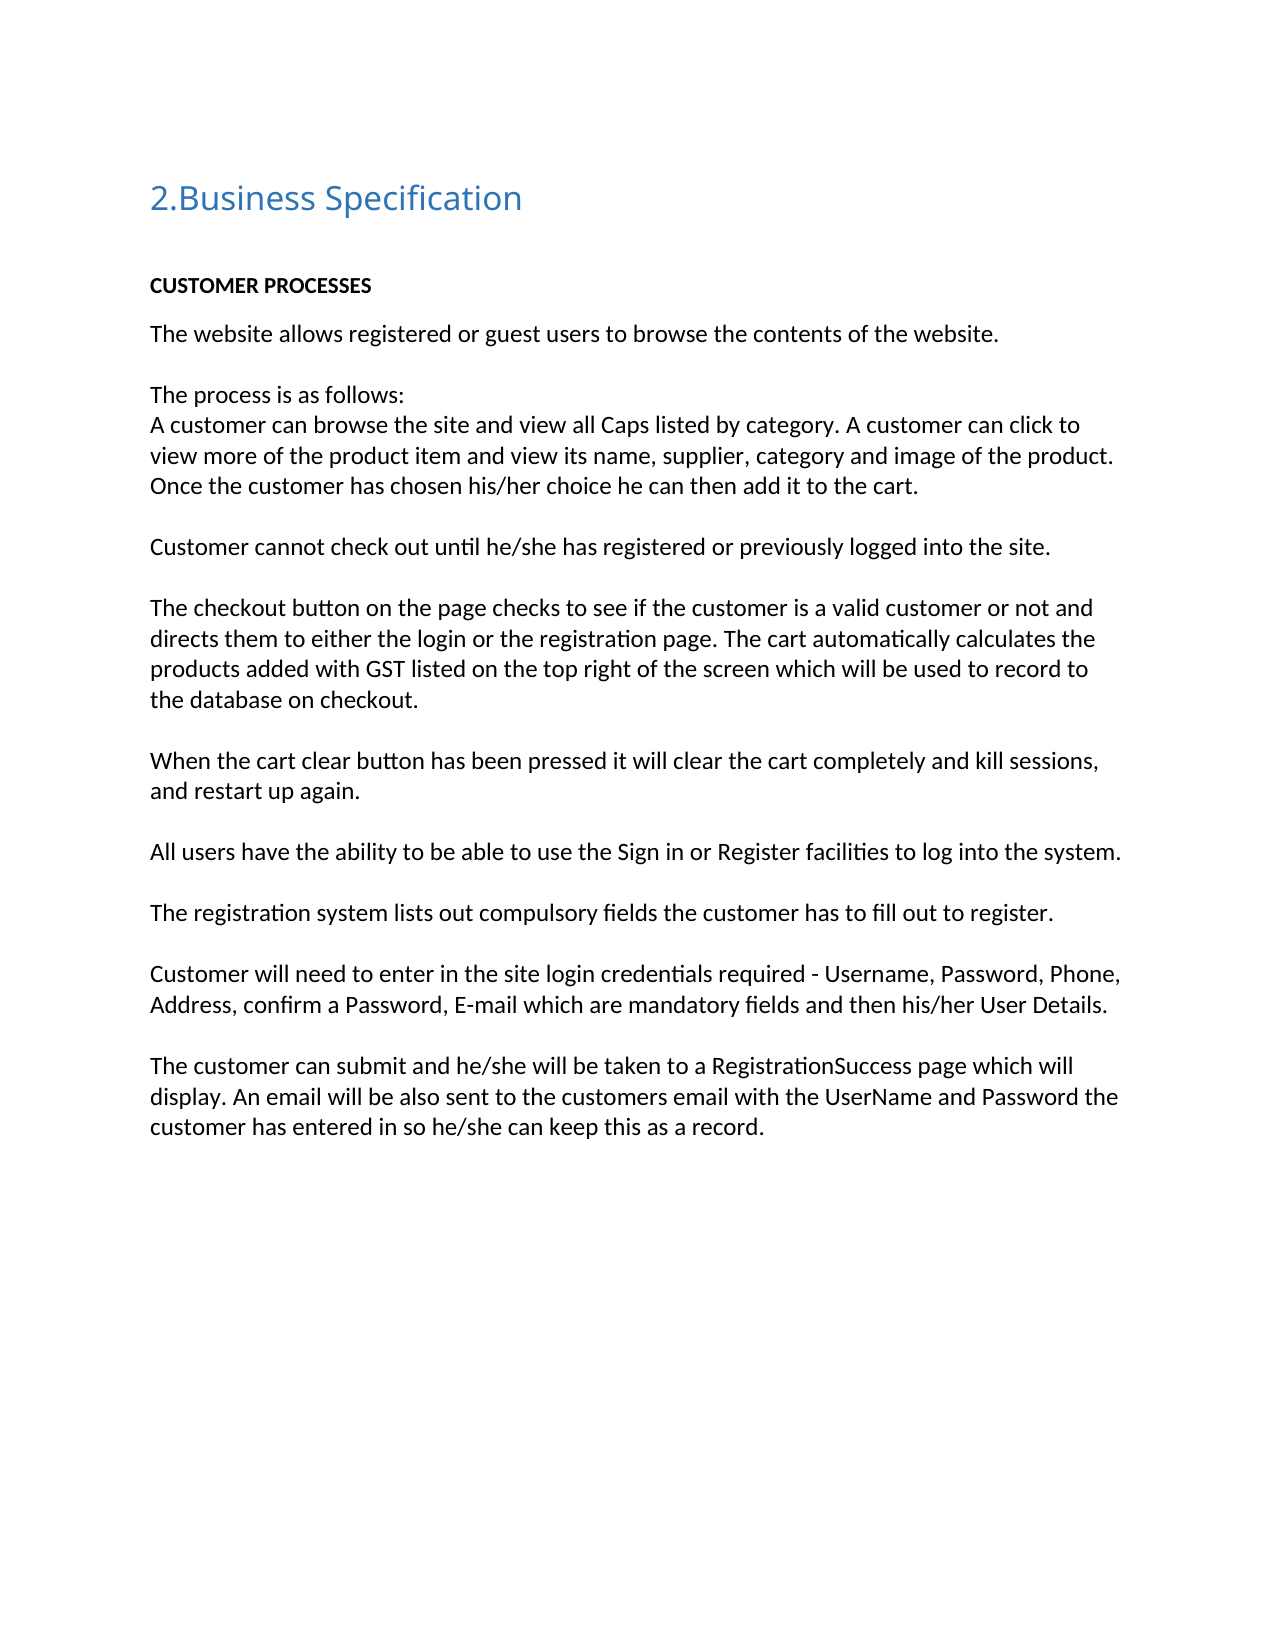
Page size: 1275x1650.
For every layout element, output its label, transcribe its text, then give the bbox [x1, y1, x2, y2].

text The process is as follows: A customer can browse the site and view all Caps listed by category. A customer can click to view more of the product item and view its name, supplier, category and image of the product. Once the customer has chosen his/her choice he can then add it to the cart. [150, 379, 1125, 501]
text The customer can submit and he/she will be taken to a RegistrationSuccess page which will display. An email will be also sent to the customers email with the UserName and Password the customer has entered in so he/she can keep this as a record. [150, 1050, 1125, 1172]
subtitle 2.Business Specification [150, 175, 1125, 220]
text Customer cannot check out until he/she has registered or previously logged into the site. The checkout button on the page checks to see if the customer is a valid customer or not and directs them to either the login or the registration page. The cart automatically calculates the products added with GST listed on the top right of the screen which will be used to record to the database on checkout. [150, 531, 1125, 714]
text Customer will need to enter in the site login credentials required - Username, Password, Phone, Address, confirm a Password, E-mail which are mandatory fields and then his/her User Details. [150, 928, 1125, 1020]
text CUSTOMER PROCESSES [150, 271, 1125, 299]
text When the cart clear button has been pressed it will clear the cart completely and kill sessions, and restart up again. [150, 745, 1125, 806]
text The website allows registered or guest users to browse the contents of the website. [150, 318, 1125, 379]
text All users have the ability to be able to use the Sign in or Register facilities to log into the system. The registration system lists out compulsory fields the customer has to fill out to register. [150, 837, 1125, 928]
